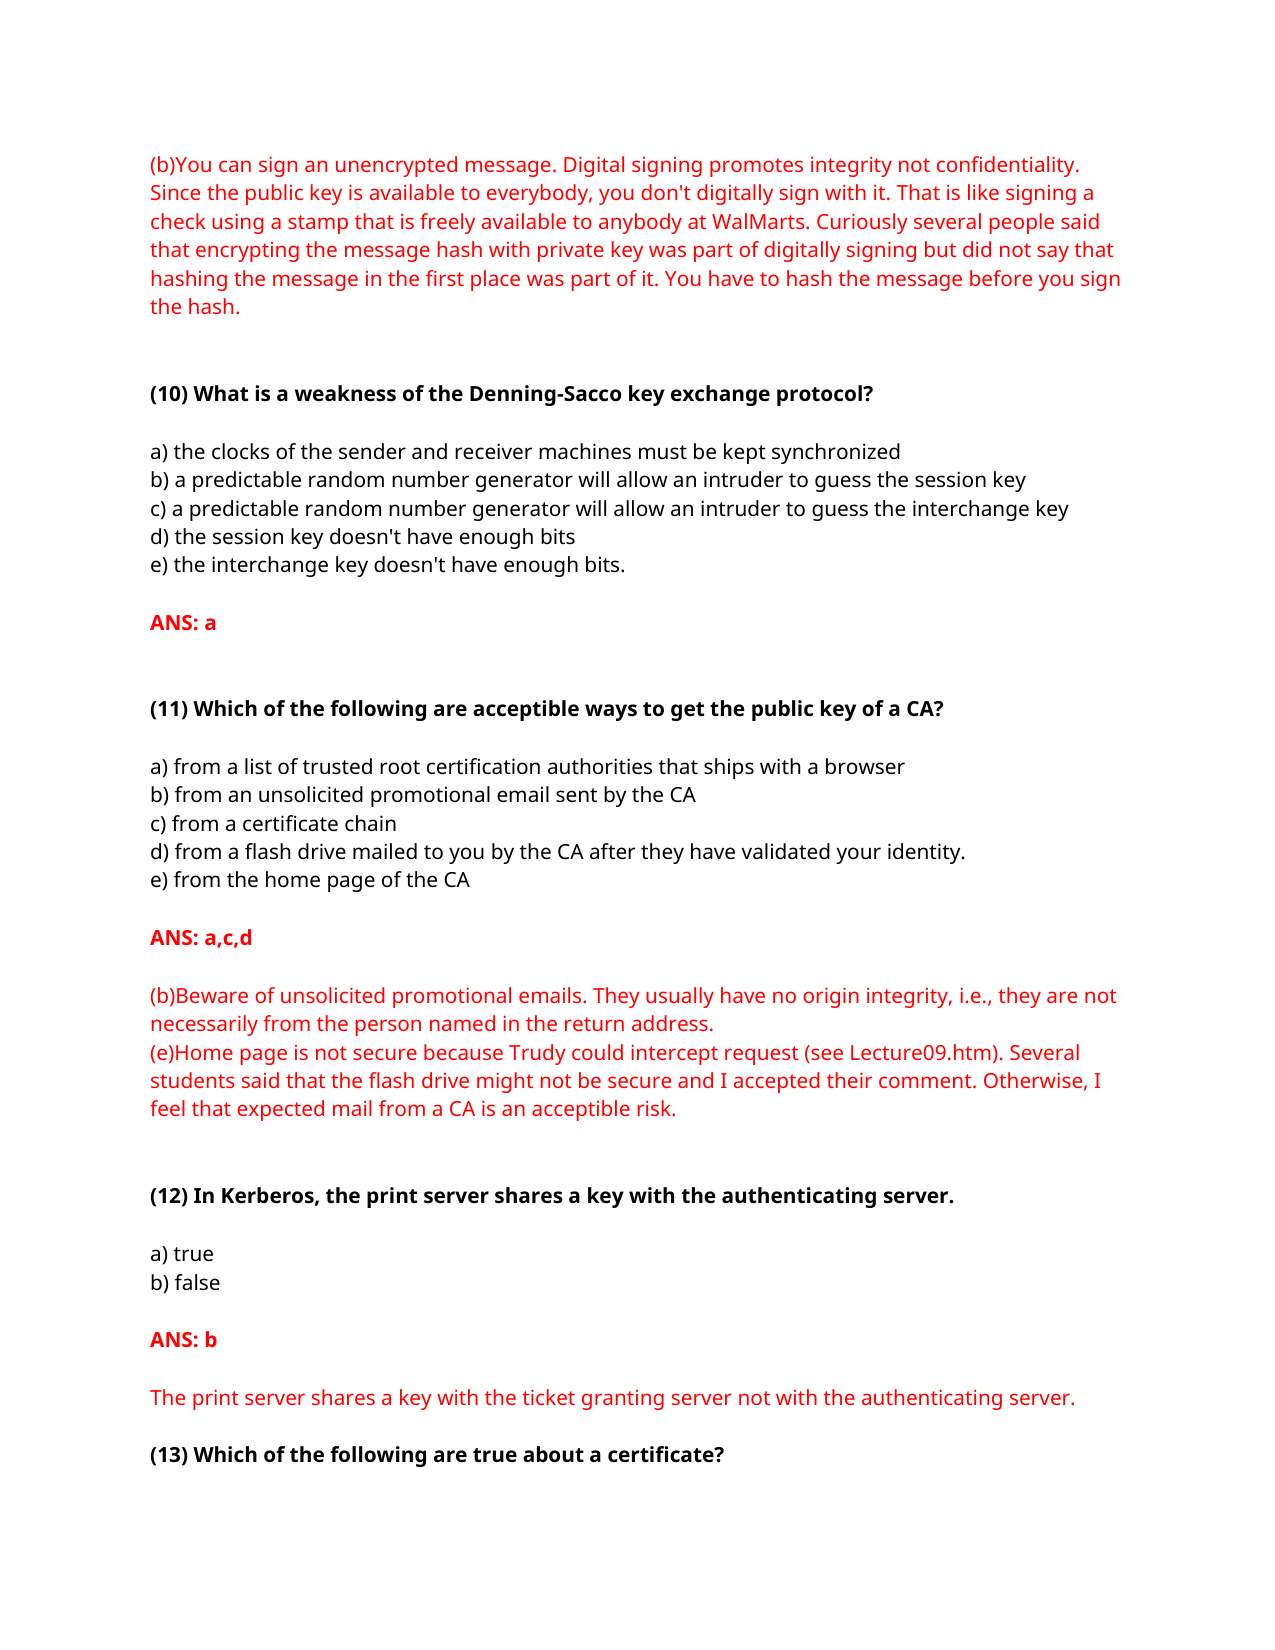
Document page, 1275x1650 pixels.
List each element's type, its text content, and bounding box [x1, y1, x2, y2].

text a) from a list of trusted root certification authorities that ships with a browser b) from an unsolicited promotional email sent by the CA c) from a certificate chain d) from a flash drive mailed to you by the CA after they have validated your identity. e) from the home page of the CA [150, 752, 1125, 894]
text (10) What is a weakness of the Denning-Sacco key exchange protocol? [150, 350, 1125, 408]
text a) the clocks of the sender and receiver machines must be kept synchronized b) a predictable random number generator will allow an intruder to guess the session key c) a predictable random number generator will allow an intruder to guess the interchange key d) the session key doesn't have enough bits e) the interchange key doesn't have enough bits. [150, 437, 1125, 579]
text (b)You can sign an unencrypted message. Digital signing promotes integrity not confidentiality. Since the public key is available to everybody, you don't digitally sign with it. That is like signing a check using a stamp that is freely available to anybody at WalMarts. Curiously several people said that encrypting the message hash with private key was part of digitally signing but did not say that hashing the message in the first place was part of it. You have to hash the message before you sign the hash. [150, 150, 1125, 321]
text a) true b) false [150, 1239, 1125, 1296]
text ANS: b [150, 1325, 1125, 1354]
text ANS: a [150, 608, 1125, 637]
text (b)Beware of unsolicited promotional emails. They usually have no origin integrity, i.e., they are not necessarily from the person named in the return address. (e)Home page is not secure because Trudy could intercept request (see Lecture09.htm). Several students said that the flash drive might not be secure and I accepted their comment. Otherwise, I feel that expected mail from a CA is an acceptible risk. [150, 981, 1125, 1123]
text (11) Which of the following are acceptible ways to get the public key of a CA? [150, 666, 1125, 723]
text (12) In Kerberos, the print server shares a key with the authenticating server. [150, 1152, 1125, 1210]
text (13) Which of the following are true about a certificate? [150, 1441, 1125, 1469]
text The print server shares a key with the ticket granting server not with the authenticating server. [150, 1383, 1125, 1411]
text ANS: a,c,d [150, 923, 1125, 952]
